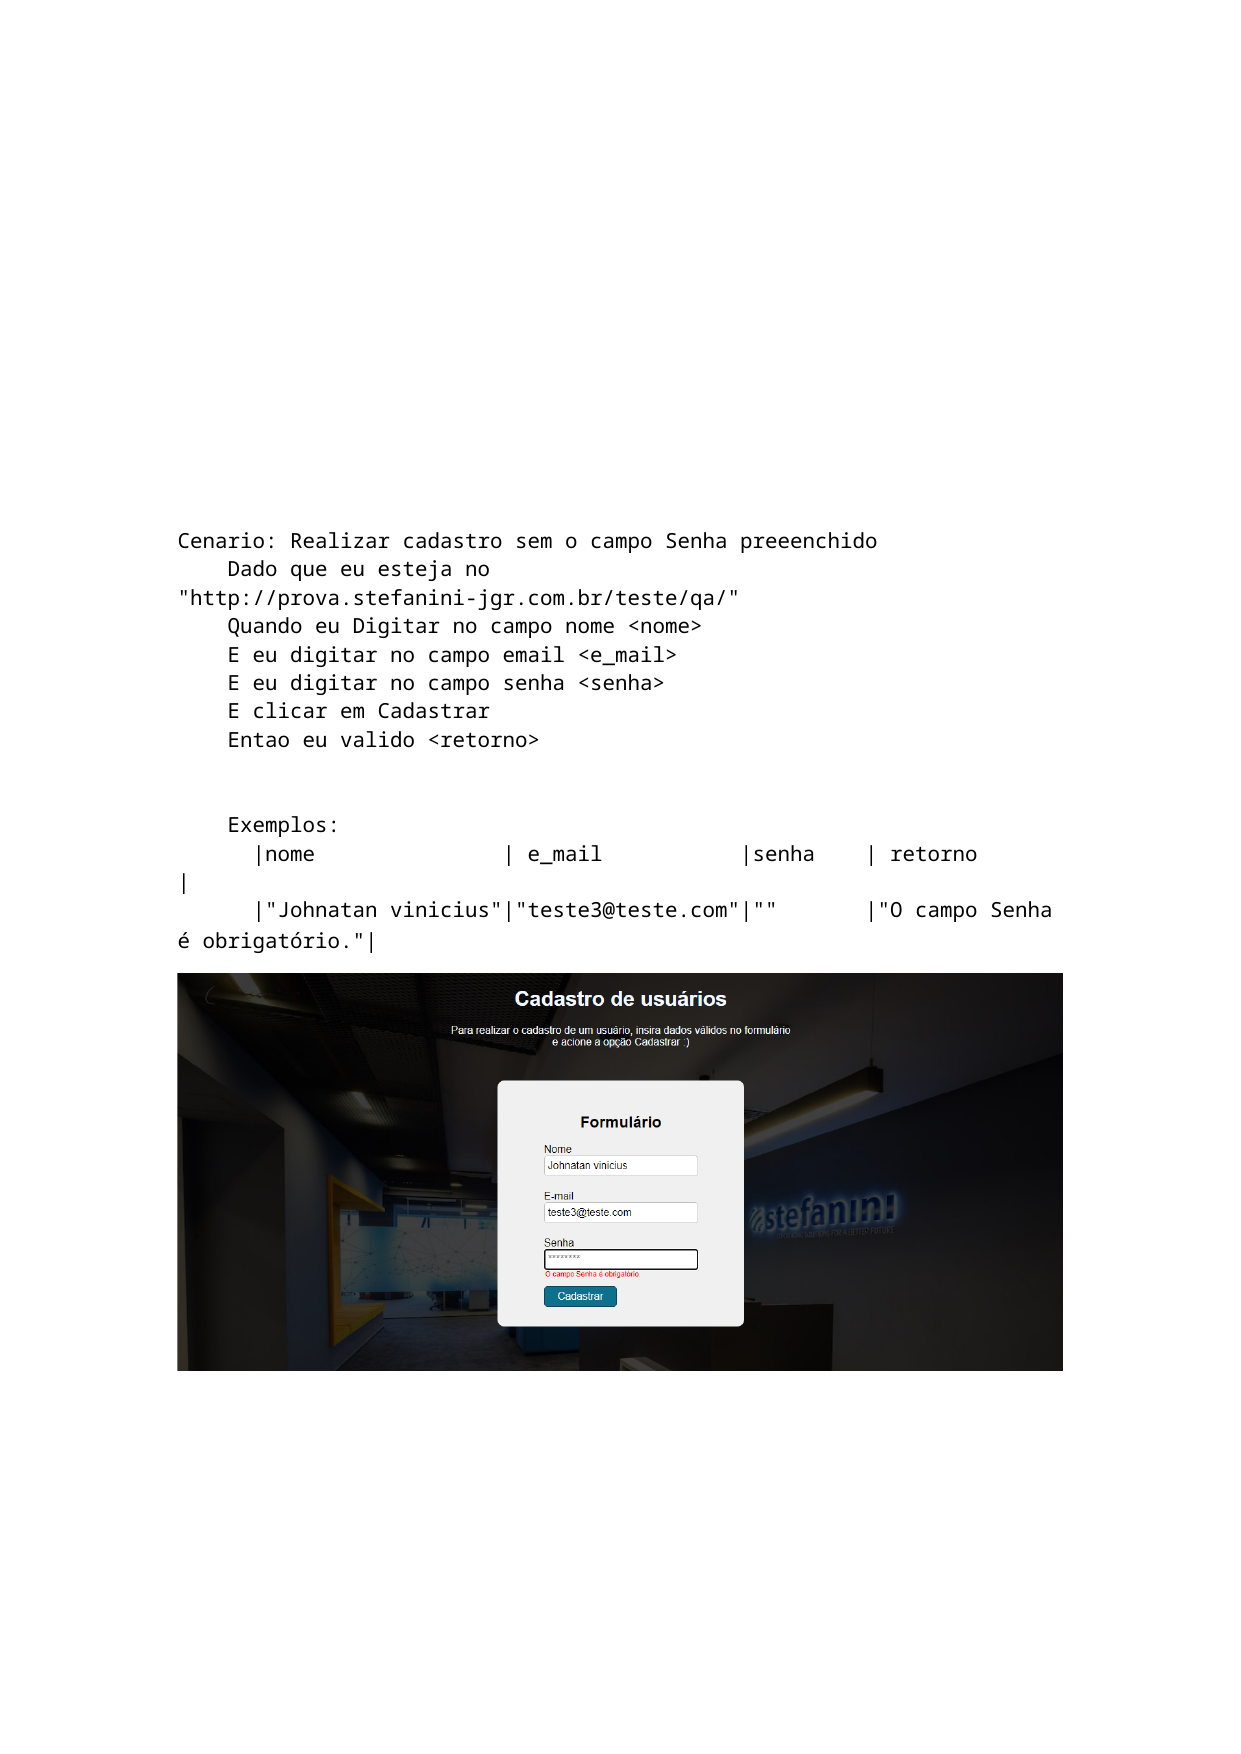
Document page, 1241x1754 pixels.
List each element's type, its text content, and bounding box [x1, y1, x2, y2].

text Quando eu Digitar no campo nome <nome> [177, 611, 1063, 640]
text Cenario: Realizar cadastro sem o campo Senha preeenchido [177, 526, 1063, 554]
text |"Johnatan vinicius"|"teste3@teste.com"|"" |"O campo Senha é obrigatório."| [177, 896, 1063, 955]
text E eu digitar no campo email <e_mail> [177, 640, 1063, 668]
text |nome | e_mail |senha | retorno | [177, 839, 1063, 896]
text Dado que eu esteja no "http://prova.stefanini-jgr.com.br/teste/qa/" [177, 554, 1063, 611]
text Entao eu valido <retorno> [177, 725, 1063, 753]
text Exemplos: [177, 810, 1063, 839]
text E eu digitar no campo senha <senha> [177, 668, 1063, 697]
text E clicar em Cadastrar [177, 697, 1063, 725]
picture [177, 973, 1063, 1371]
